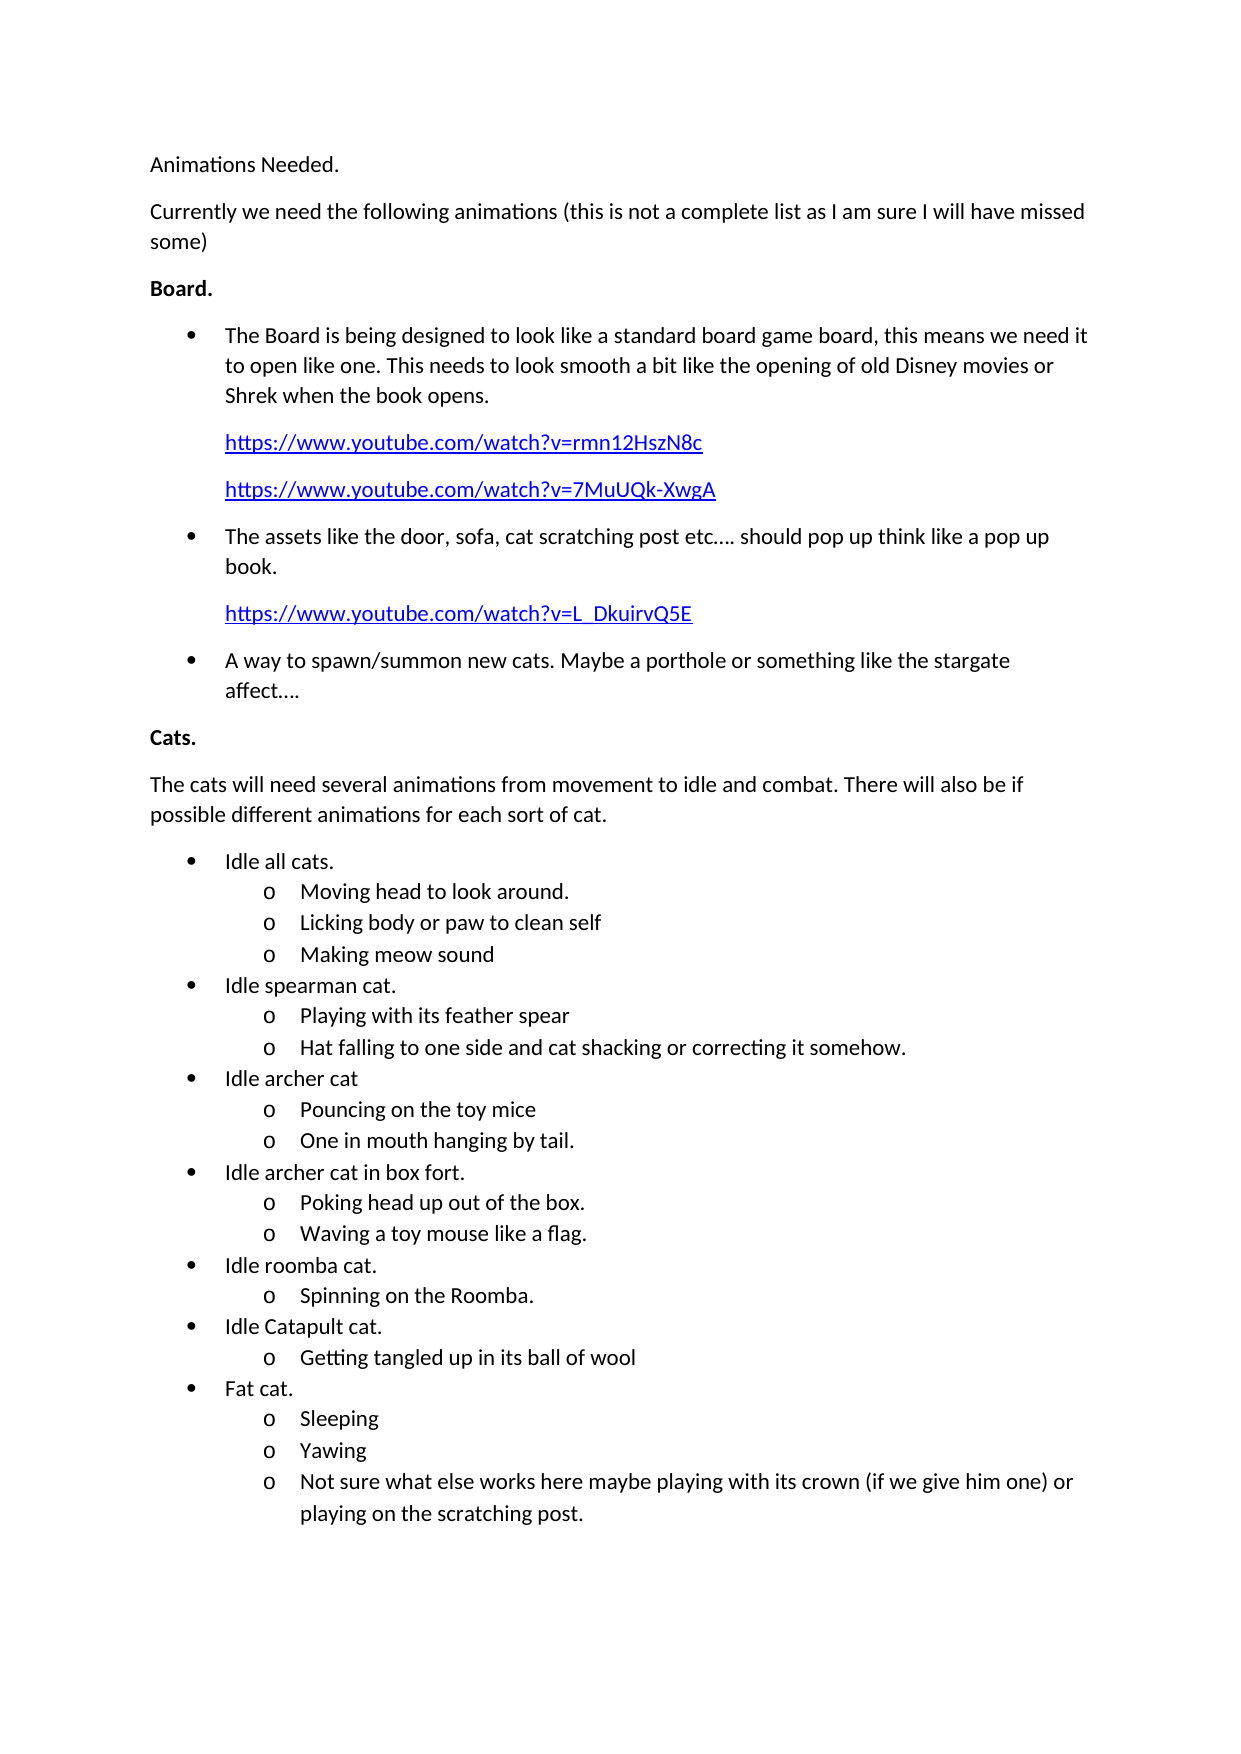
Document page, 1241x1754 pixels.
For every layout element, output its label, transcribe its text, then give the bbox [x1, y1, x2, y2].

list The assets like the door, sofa, cat scratching post etc…. should pop up think like a pop up book. [187, 522, 1090, 580]
list Playing with its feather spear [262, 1002, 1090, 1031]
list Fat cat. [187, 1374, 1090, 1402]
text The cats will need several animations from movement to idle and combat. There will also be if possible different animations for each sort of cat. [150, 770, 1090, 828]
list Moving head to look around. [262, 877, 1090, 906]
text Cats. [150, 723, 1090, 751]
text https://www.youtube.com/watch?v=L_DkuirvQ5E [150, 599, 1090, 627]
list Idle roomba cat. [187, 1251, 1090, 1279]
text Animations Needed. [150, 150, 1090, 178]
text https://www.youtube.com/watch?v=7MuUQk-XwgA [150, 475, 1090, 503]
list Poking head up out of the box. [262, 1188, 1090, 1217]
list Hat falling to one side and cat shacking or correcting it somehow. [262, 1033, 1090, 1062]
list Sleeping [262, 1404, 1090, 1433]
list Idle archer cat [187, 1064, 1090, 1093]
list A way to spawn/summon new cats. Maybe a porthole or something like the stargate affect…. [187, 646, 1090, 704]
list Idle archer cat in box fort. [187, 1158, 1090, 1186]
list Getting tangled up in its ball of wool [262, 1343, 1090, 1372]
list Spinning on the Roomba. [262, 1281, 1090, 1310]
list Waving a toy mouse like a flag. [262, 1219, 1090, 1248]
list Pouncing on the toy mice [262, 1095, 1090, 1124]
list One in mouth hanging by tail. [262, 1126, 1090, 1155]
list Idle spearman cat. [187, 971, 1090, 999]
list Making meow sound [262, 940, 1090, 969]
list Idle Catapult cat. [187, 1312, 1090, 1341]
list Licking body or paw to clean self [262, 908, 1090, 938]
text Currently we need the following animations (this is not a complete list as I am sure I will have missed some) [150, 197, 1090, 255]
list Idle all cats. [187, 847, 1090, 875]
list The Board is being designed to look like a standard board game board, this means we need it to open like one. This needs to look smooth a bit like the opening of old Disney movies or Shrek when the book opens. [187, 321, 1090, 409]
text Board. [150, 274, 1090, 302]
list Yawing [262, 1436, 1090, 1465]
list Not sure what else works here maybe playing with its crown (if we give him one) or playing on the scratching post. [262, 1467, 1090, 1527]
text https://www.youtube.com/watch?v=rmn12HszN8c [150, 428, 1090, 456]
